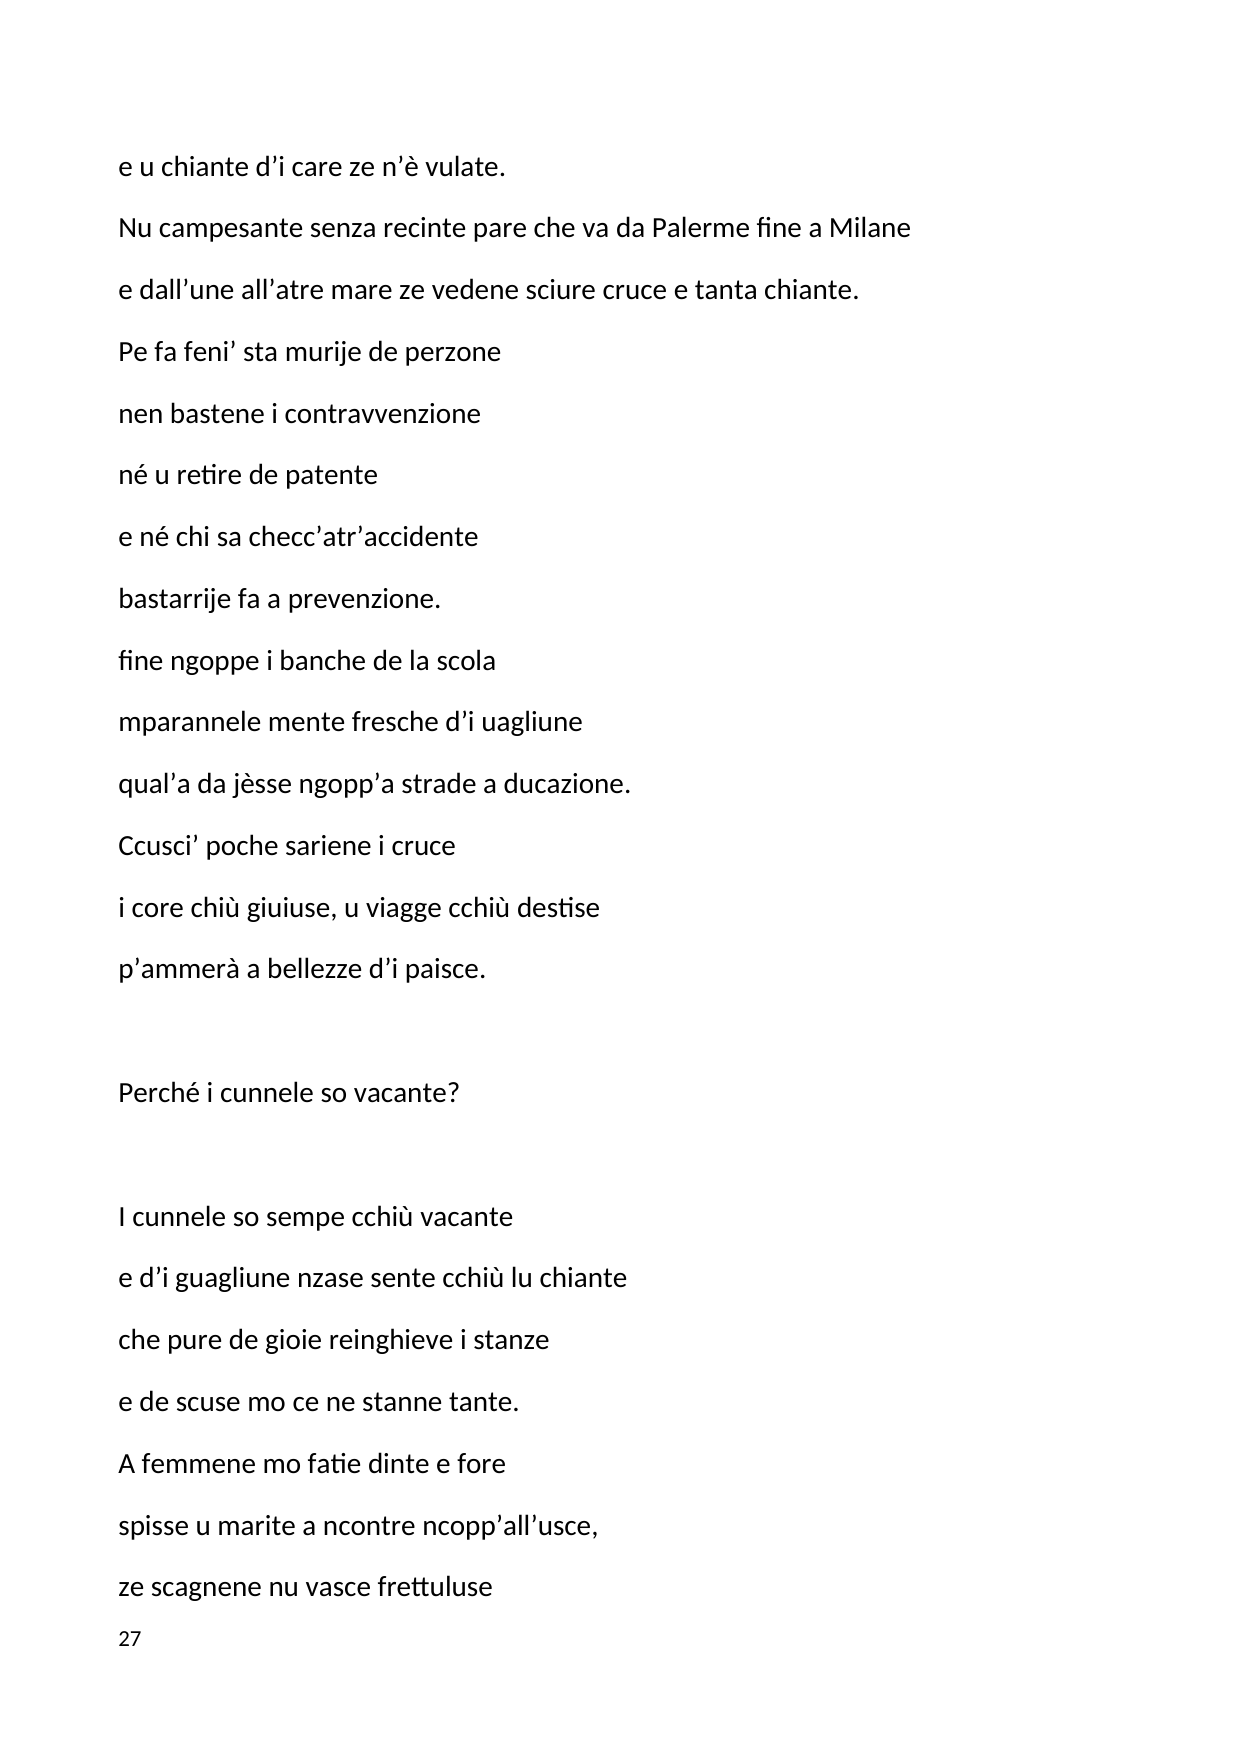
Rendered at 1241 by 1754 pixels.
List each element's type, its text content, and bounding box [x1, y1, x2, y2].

text e u chiante d’i care ze n’è vulate. [118, 148, 1122, 183]
text qual’a da jèsse ngopp’a strade a ducazione. [118, 765, 1122, 801]
text I cunnele so sempe cchiù vacante [118, 1198, 1122, 1233]
text che pure de gioie reinghieve i stanze [118, 1321, 1122, 1357]
text Ccusci’ poche sariene i cruce [118, 827, 1122, 863]
text Perché i cunnele so vacante? [118, 1074, 1122, 1110]
text bastarrije fa a prevenzione. [118, 580, 1122, 616]
text e dall’une all’atre mare ze vedene sciure cruce e tanta chiante. [118, 271, 1122, 307]
text spisse u marite a ncontre ncopp’all’usce, [118, 1507, 1122, 1542]
text né u retire de patente [118, 456, 1122, 492]
text p’ammerà a bellezze d’i paisce. [118, 951, 1122, 986]
text A femmene mo fatie dinte e fore [118, 1445, 1122, 1480]
text nen bastene i contravvenzione [118, 395, 1122, 430]
text e d’i guagliune nzase sente cchiù lu chiante [118, 1259, 1122, 1295]
text Nu campesante senza recinte pare che va da Palerme fine a Milane [118, 209, 1122, 245]
text mparannele mente fresche d’i uagliune [118, 703, 1122, 739]
text i core chiù giuiuse, u viagge cchiù destise [118, 889, 1122, 924]
text Pe fa feni’ sta murije de perzone [118, 333, 1122, 368]
text e né chi sa checc’atr’accidente [118, 518, 1122, 554]
text fine ngoppe i banche de la scola [118, 642, 1122, 677]
text ze scagnene nu vasce frettuluse [118, 1568, 1122, 1604]
text e de scuse mo ce ne stanne tante. [118, 1383, 1122, 1419]
